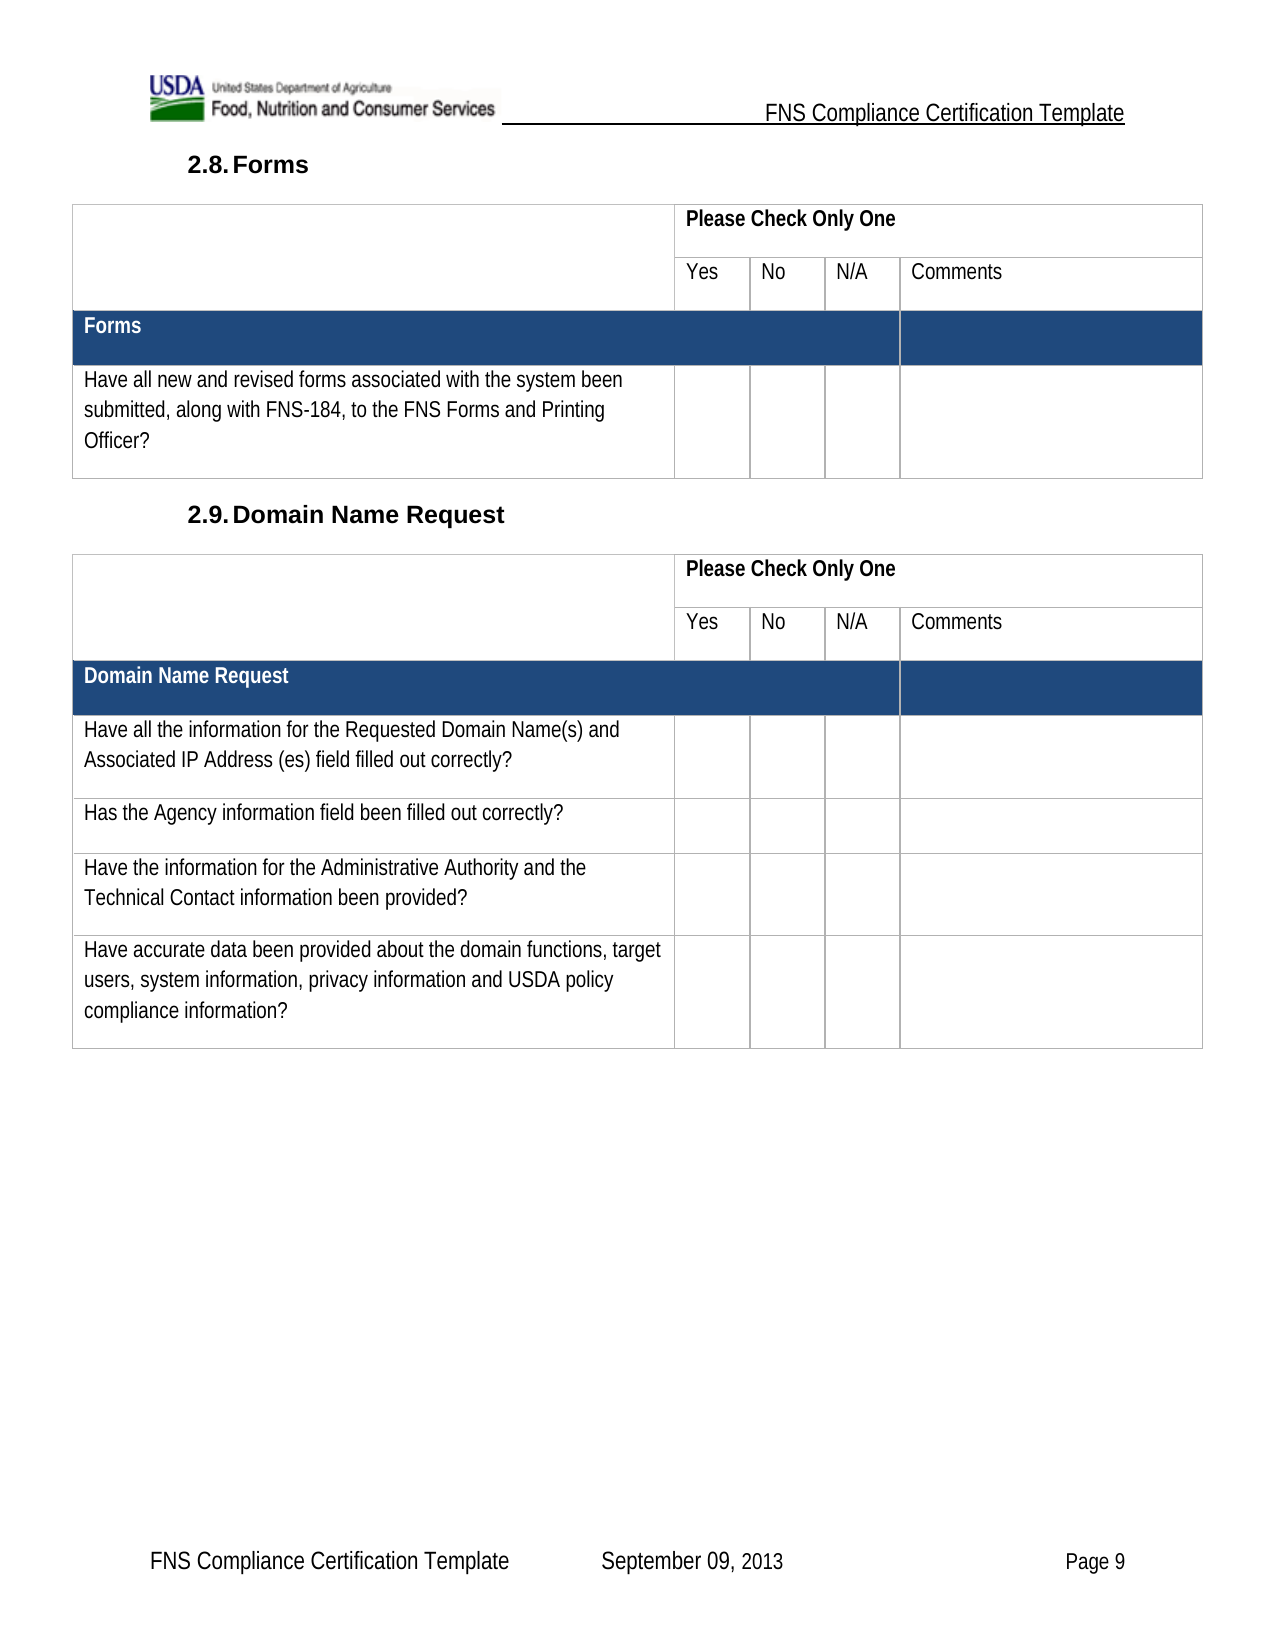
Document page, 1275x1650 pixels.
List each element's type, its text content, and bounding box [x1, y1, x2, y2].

table_cell Comments [901, 258, 1202, 310]
table_cell [751, 366, 824, 478]
table_cell N/A [826, 608, 899, 660]
table_cell [901, 366, 1202, 478]
table_cell [751, 936, 824, 1048]
table_cell Have all new and revised forms associated with the system been submitted, along with FNS-184, to the FNS Forms and Printing Officer? [73, 366, 674, 478]
table_cell Yes [675, 258, 749, 310]
table_cell [901, 936, 1202, 1048]
table_cell N/A [826, 258, 899, 310]
table_cell Domain Name Request [73, 661, 899, 715]
table_cell No [751, 608, 824, 660]
table_cell Have all the information for the Requested Domain Name(s) and Associated IP Address (es) field filled out correctly? [73, 716, 674, 798]
subtitle Forms [187, 150, 1125, 179]
table_cell [675, 716, 749, 798]
table_cell [826, 936, 899, 1048]
subtitle Domain Name Request [187, 500, 1125, 529]
table_cell Have the information for the Administrative Authority and the Technical Contact information been provided? [73, 854, 674, 935]
table_cell Have accurate data been provided about the domain functions, target users, system information, privacy information and USDA policy compliance information? [73, 936, 674, 1048]
table_cell [675, 366, 749, 478]
table_header [73, 205, 674, 310]
table_cell Yes [675, 608, 749, 660]
table_cell [751, 716, 824, 798]
table_header Please Check Only One [675, 205, 1202, 257]
table_cell [901, 854, 1202, 935]
table_cell [751, 799, 824, 852]
table_cell [901, 716, 1202, 798]
table_cell [675, 799, 749, 852]
table_cell [901, 661, 1202, 715]
picture [150, 75, 502, 122]
table_cell [675, 936, 749, 1048]
table_cell [751, 854, 824, 935]
table_cell No [751, 258, 824, 310]
table_cell Has the Agency information field been filled out correctly? [73, 799, 674, 852]
table_header Please Check Only One [675, 555, 1202, 607]
table_cell [901, 799, 1202, 852]
table_cell [901, 311, 1202, 365]
table_cell [826, 366, 899, 478]
table_cell Comments [901, 608, 1202, 660]
table_cell [675, 854, 749, 935]
table_cell [826, 854, 899, 935]
table_cell [826, 716, 899, 798]
table_header [73, 555, 674, 660]
table_cell Forms [73, 311, 899, 365]
table_cell [826, 799, 899, 852]
